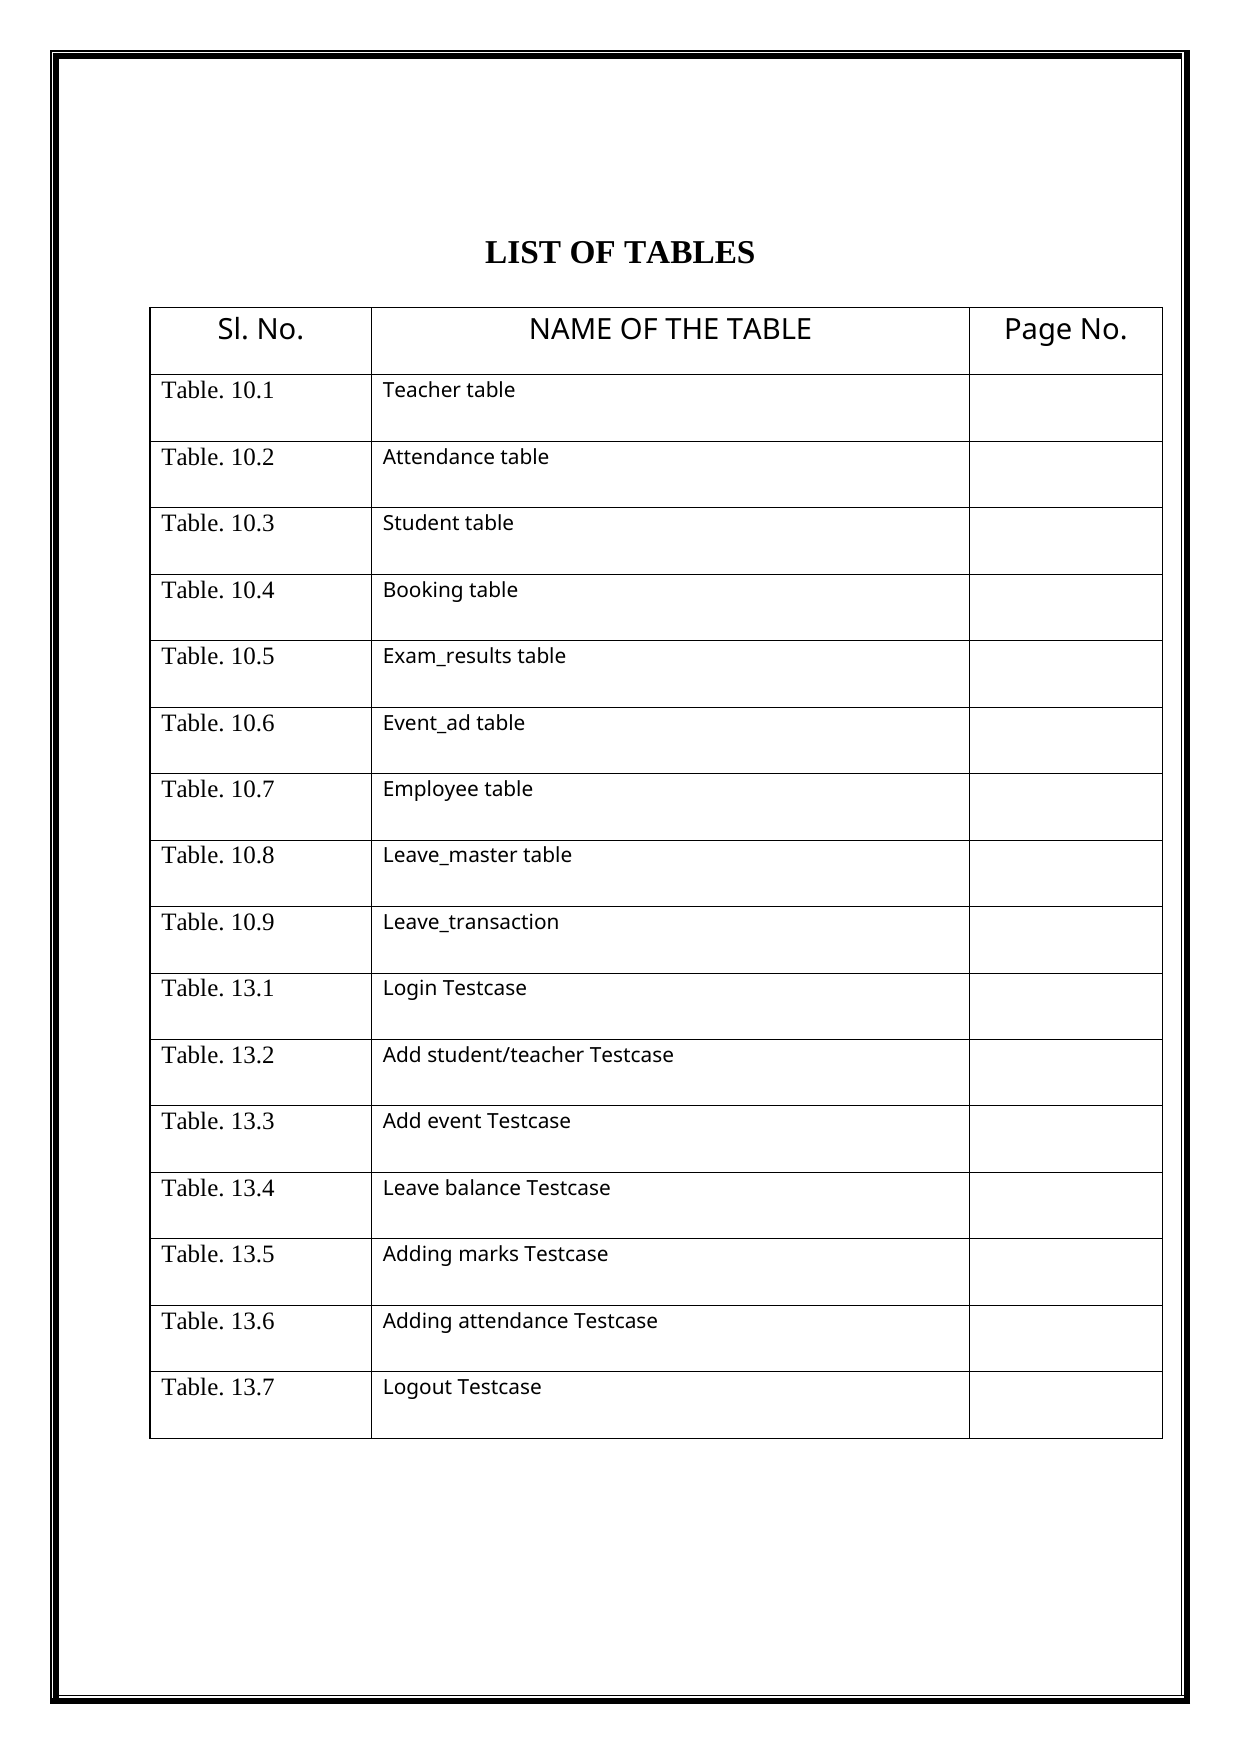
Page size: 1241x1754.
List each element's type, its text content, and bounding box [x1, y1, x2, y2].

table_cell Table. 13.7 [151, 1372, 371, 1438]
table_cell [970, 841, 1162, 906]
table_cell [970, 1106, 1162, 1172]
table_cell Booking table [372, 575, 969, 640]
table_cell Logout Testcase [372, 1372, 969, 1438]
table_cell Add student/teacher Testcase [372, 1040, 969, 1105]
table_cell Teacher table [372, 375, 969, 441]
text LIST OF TABLES [150, 233, 1090, 271]
table_cell Event_ad table [372, 708, 969, 773]
table_cell Leave_master table [372, 841, 969, 906]
table_cell Leave_transaction [372, 907, 969, 972]
table_cell Table. 10.2 [151, 442, 371, 507]
table_cell Add event Testcase [372, 1106, 969, 1172]
table_cell [970, 641, 1162, 707]
table_cell Adding attendance Testcase [372, 1306, 969, 1371]
table_cell Table. 13.5 [151, 1239, 371, 1305]
table_cell Table. 10.7 [151, 774, 371, 839]
table_cell Table. 13.3 [151, 1106, 371, 1172]
table_cell Table. 10.1 [151, 375, 371, 441]
table_cell [970, 1173, 1162, 1238]
table_cell [970, 1372, 1162, 1438]
table_header Sl. No. [151, 308, 371, 374]
table_cell Login Testcase [372, 974, 969, 1039]
table_cell [970, 575, 1162, 640]
table_cell Table. 10.6 [151, 708, 371, 773]
table_cell [970, 1239, 1162, 1305]
table_cell [970, 1040, 1162, 1105]
table_cell [970, 907, 1162, 972]
table_cell Table. 10.4 [151, 575, 371, 640]
table_cell Adding marks Testcase [372, 1239, 969, 1305]
table_cell [970, 375, 1162, 441]
table_header Page No. [970, 308, 1162, 374]
table_cell Student table [372, 508, 969, 574]
table_cell Table. 13.6 [151, 1306, 371, 1371]
table_cell [970, 974, 1162, 1039]
table_cell [970, 1306, 1162, 1371]
table_cell Employee table [372, 774, 969, 839]
table_cell Attendance table [372, 442, 969, 507]
table_cell Table. 13.4 [151, 1173, 371, 1238]
table_cell Table. 10.8 [151, 841, 371, 906]
table_cell [970, 442, 1162, 507]
table_cell Exam_results table [372, 641, 969, 707]
table_cell Table. 10.5 [151, 641, 371, 707]
table_cell [970, 508, 1162, 574]
table_cell Table. 13.2 [151, 1040, 371, 1105]
table_cell [970, 774, 1162, 839]
table_cell Table. 10.9 [151, 907, 371, 972]
table_header NAME OF THE TABLE [372, 308, 969, 374]
table_cell Leave balance Testcase [372, 1173, 969, 1238]
table_cell Table. 13.1 [151, 974, 371, 1039]
table_cell [970, 708, 1162, 773]
table_cell Table. 10.3 [151, 508, 371, 574]
